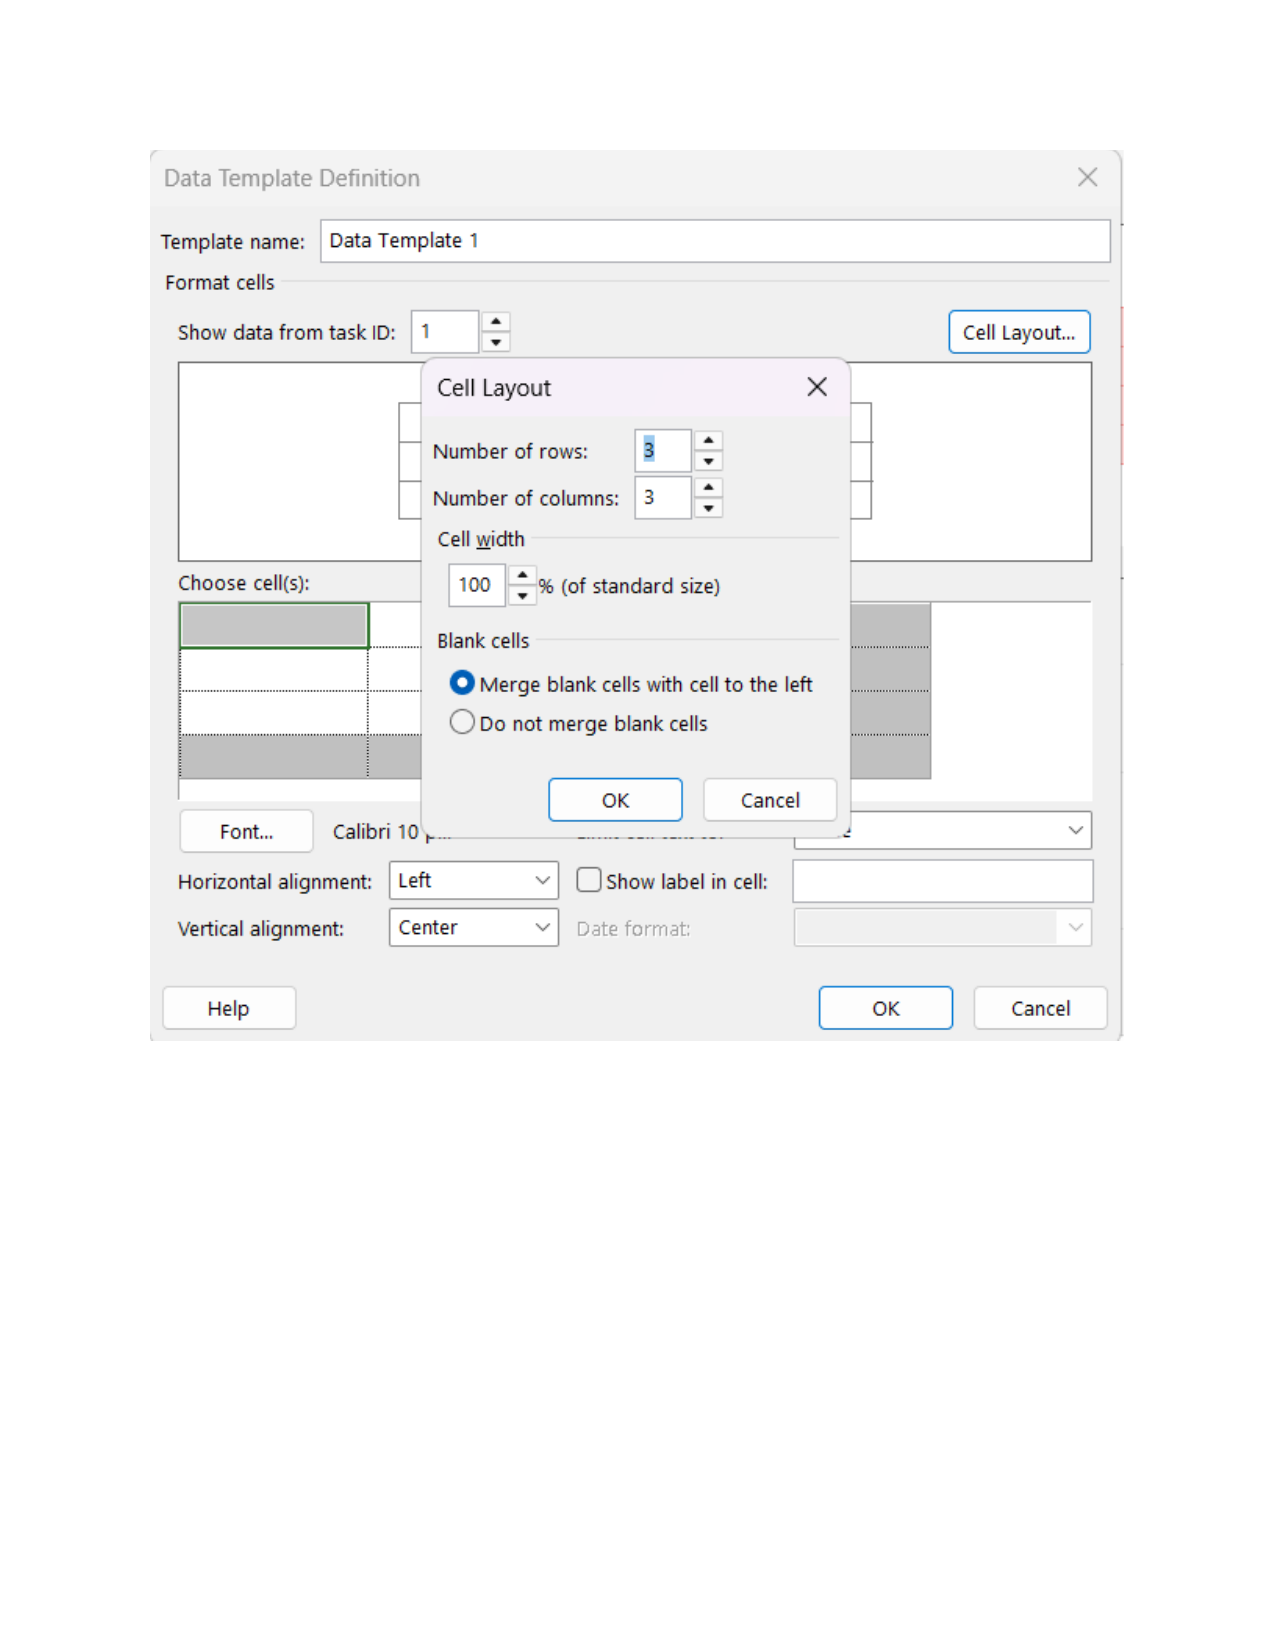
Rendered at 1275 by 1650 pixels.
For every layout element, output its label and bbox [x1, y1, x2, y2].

picture [150, 150, 1124, 1041]
